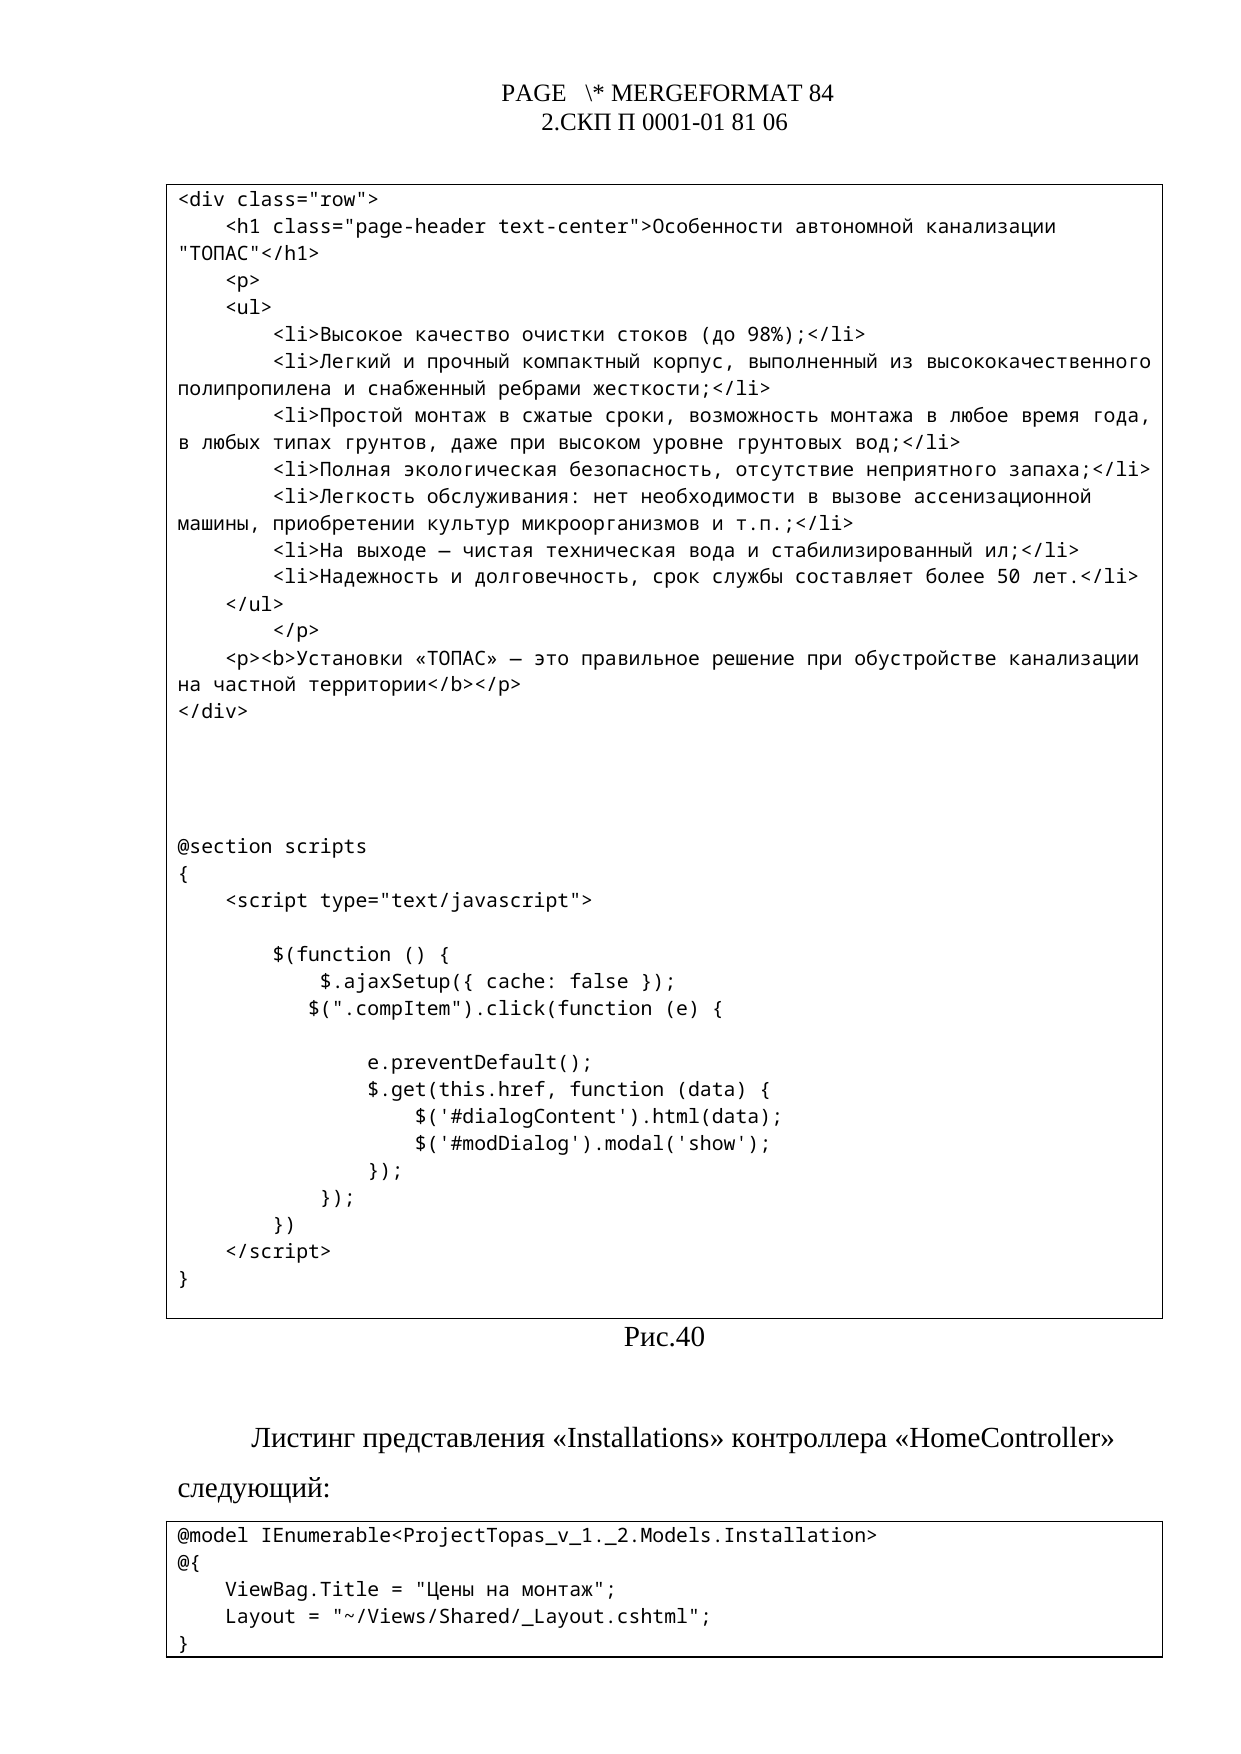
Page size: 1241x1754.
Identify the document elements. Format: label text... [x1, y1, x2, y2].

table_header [167, 1522, 1162, 1656]
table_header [167, 185, 1162, 1318]
text Листинг представления «Installations» контроллера «HomeController» следующий: [177, 1420, 1152, 1504]
text Рис.40 [177, 1319, 1152, 1353]
